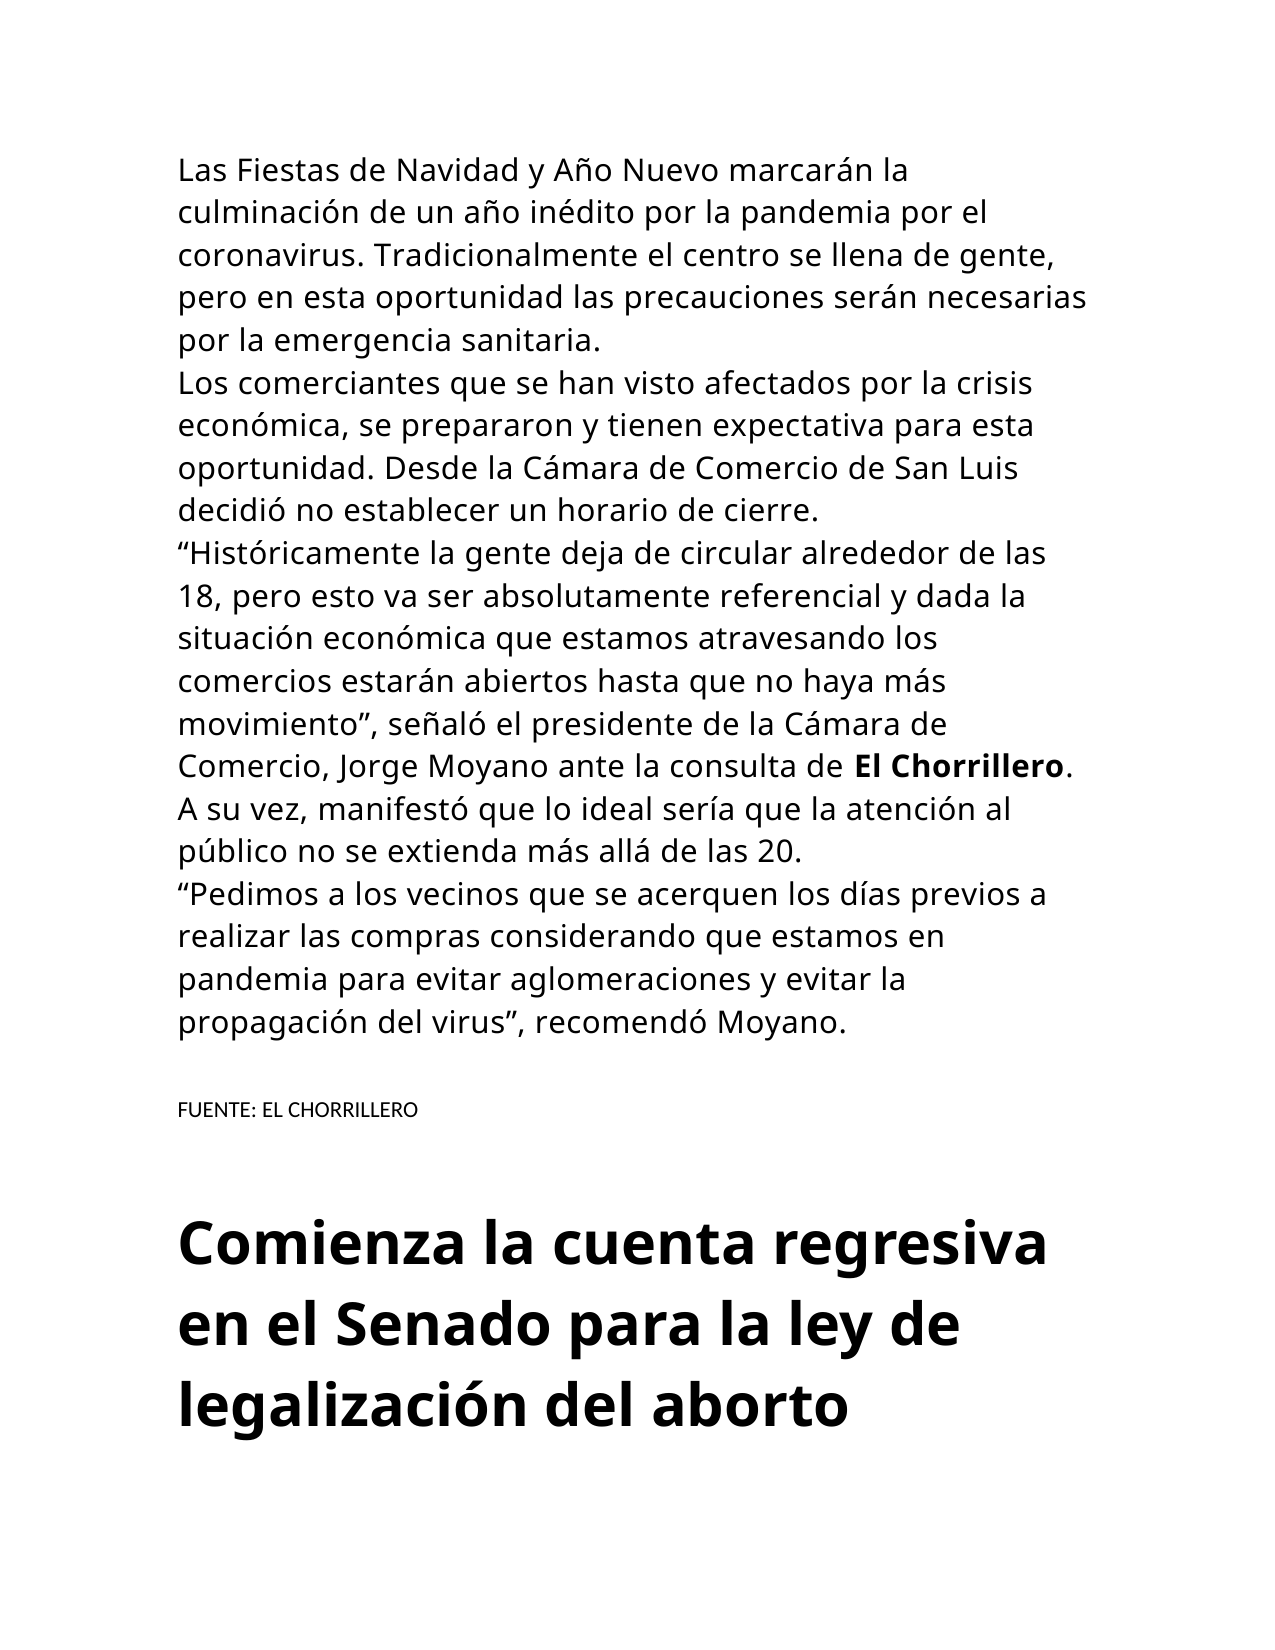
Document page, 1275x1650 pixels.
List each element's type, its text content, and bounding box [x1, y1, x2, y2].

text “Pedimos a los vecinos que se acerquen los días previos a realizar las compras considerando que estamos en pandemia para evitar aglomeraciones y evitar la propagación del virus”, recomendó Moyano. [177, 872, 1098, 1042]
text Las Fiestas de Navidad y Año Nuevo marcarán la culminación de un año inédito por la pandemia por el coronavirus. Tradicionalmente el centro se llena de gente, pero en esta oportunidad las precauciones serán necesarias por la emergencia sanitaria. [177, 148, 1098, 361]
text “Históricamente la gente deja de circular alrededor de las 18, pero esto va ser absolutamente referencial y dada la situación económica que estamos atravesando los comercios estarán abiertos hasta que no haya más movimiento”, señaló el presidente de la Cámara de Comercio, Jorge Moyano ante la consulta de El Chorrillero. [177, 531, 1098, 787]
text A su vez, manifestó que lo ideal sería que la atención al público no se extienda más allá de las 20. [177, 787, 1098, 872]
text Los comerciantes que se han visto afectados por la crisis económica, se prepararon y tienen expectativa para esta oportunidad. Desde la Cámara de Comercio de San Luis decidió no establecer un horario de cierre. [177, 361, 1098, 531]
text FUENTE: EL CHORRILLERO [177, 1095, 1098, 1123]
subtitle Comienza la cuenta regresiva en el Senado para la ley de legalización del aborto [177, 1201, 1098, 1444]
